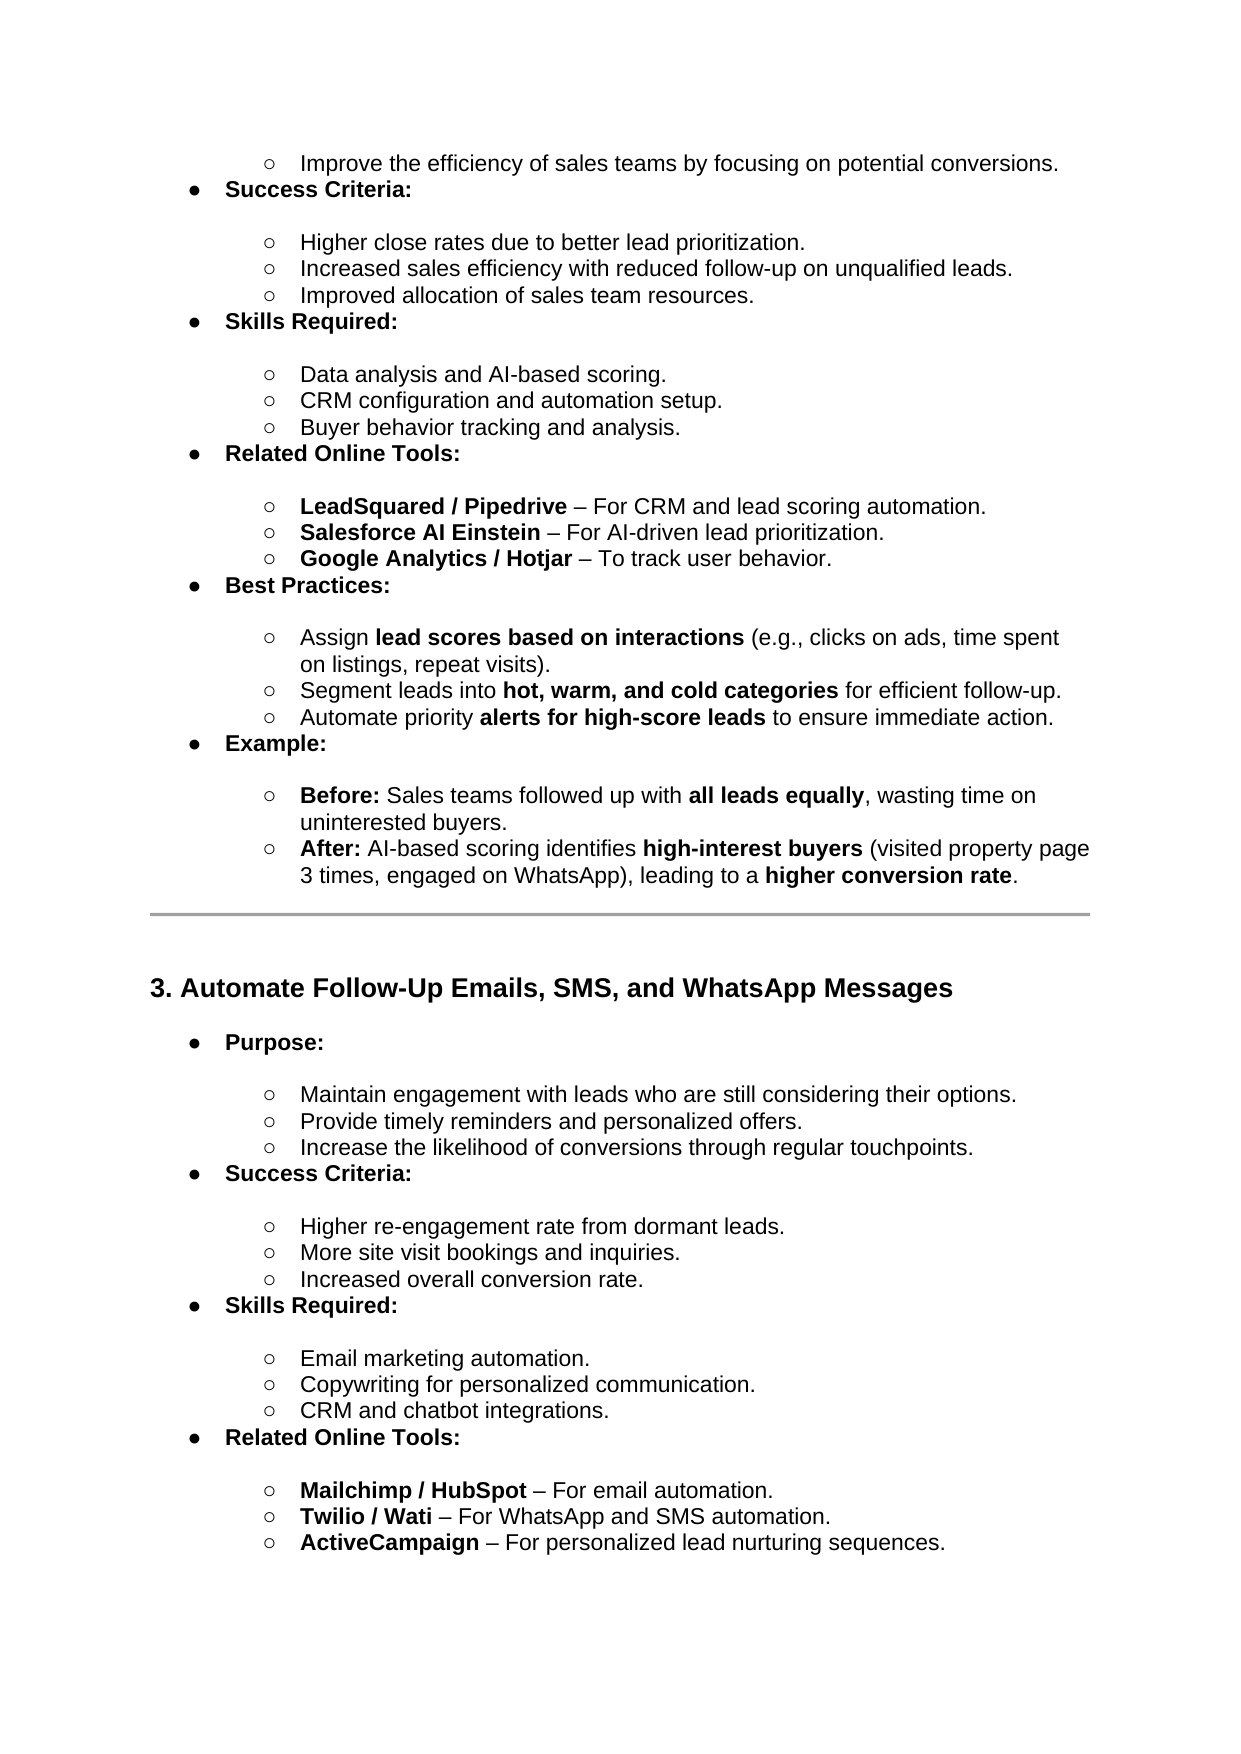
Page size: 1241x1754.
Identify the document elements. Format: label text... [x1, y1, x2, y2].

list Provide timely reminders and personalized offers. [262, 1108, 1090, 1134]
list Email marketing automation. [262, 1345, 1090, 1371]
list Skills Required: [187, 308, 1090, 361]
list Skills Required: [187, 1292, 1090, 1345]
list Before: Sales teams followed up with all leads equally, wasting time on uninterested buyers. [262, 782, 1090, 835]
list Mailchimp / HubSpot – For email automation. [262, 1477, 1090, 1503]
list Increased sales efficiency with reduced follow-up on unqualified leads. [262, 255, 1090, 282]
list Best Practices: [187, 572, 1090, 624]
list Success Criteria: [187, 1160, 1090, 1213]
list After: AI-based scoring identifies high-interest buyers (visited property page 3 times, engaged on WhatsApp), leading to a higher conversion rate. [262, 835, 1090, 888]
list Assign lead scores based on interactions (e.g., clicks on ads, time spent on listings, repeat visits). [262, 624, 1090, 677]
list Related Online Tools: [187, 440, 1090, 493]
list Increase the likelihood of conversions through regular touchpoints. [262, 1134, 1090, 1160]
list Twilio / Wati – For WhatsApp and SMS automation. [262, 1503, 1090, 1529]
list Salesforce AI Einstein – For AI-driven lead prioritization. [262, 519, 1090, 545]
list LeadSquared / Pipedrive – For CRM and lead scoring automation. [262, 493, 1090, 519]
list Increased overall conversion rate. [262, 1266, 1090, 1292]
list Related Online Tools: [187, 1424, 1090, 1477]
subtitle 3. Automate Follow-Up Emails, SMS, and WhatsApp Messages [150, 972, 1090, 1003]
list Success Criteria: [187, 176, 1090, 229]
list Higher re-engagement rate from dormant leads. [262, 1213, 1090, 1239]
list Segment leads into hot, warm, and cold categories for efficient follow-up. [262, 677, 1090, 703]
list Automate priority alerts for high-score leads to ensure immediate action. [262, 703, 1090, 730]
list Google Analytics / Hotjar – To track user behavior. [262, 545, 1090, 572]
list ActiveCampaign – For personalized lead nurturing sequences. [262, 1529, 1090, 1556]
list CRM configuration and automation setup. [262, 387, 1090, 413]
list Buyer behavior tracking and analysis. [262, 413, 1090, 440]
list Higher close rates due to better lead prioritization. [262, 229, 1090, 255]
list Data analysis and AI-based scoring. [262, 361, 1090, 387]
list Improve the efficiency of sales teams by focusing on potential conversions. [262, 150, 1090, 176]
list Purpose: [187, 1028, 1090, 1081]
list Maintain engagement with leads who are still considering their options. [262, 1081, 1090, 1108]
list More site visit bookings and inquiries. [262, 1239, 1090, 1266]
list Improved allocation of sales team resources. [262, 282, 1090, 308]
list Copywriting for personalized communication. [262, 1371, 1090, 1397]
list CRM and chatbot integrations. [262, 1397, 1090, 1424]
list Example: [187, 730, 1090, 782]
